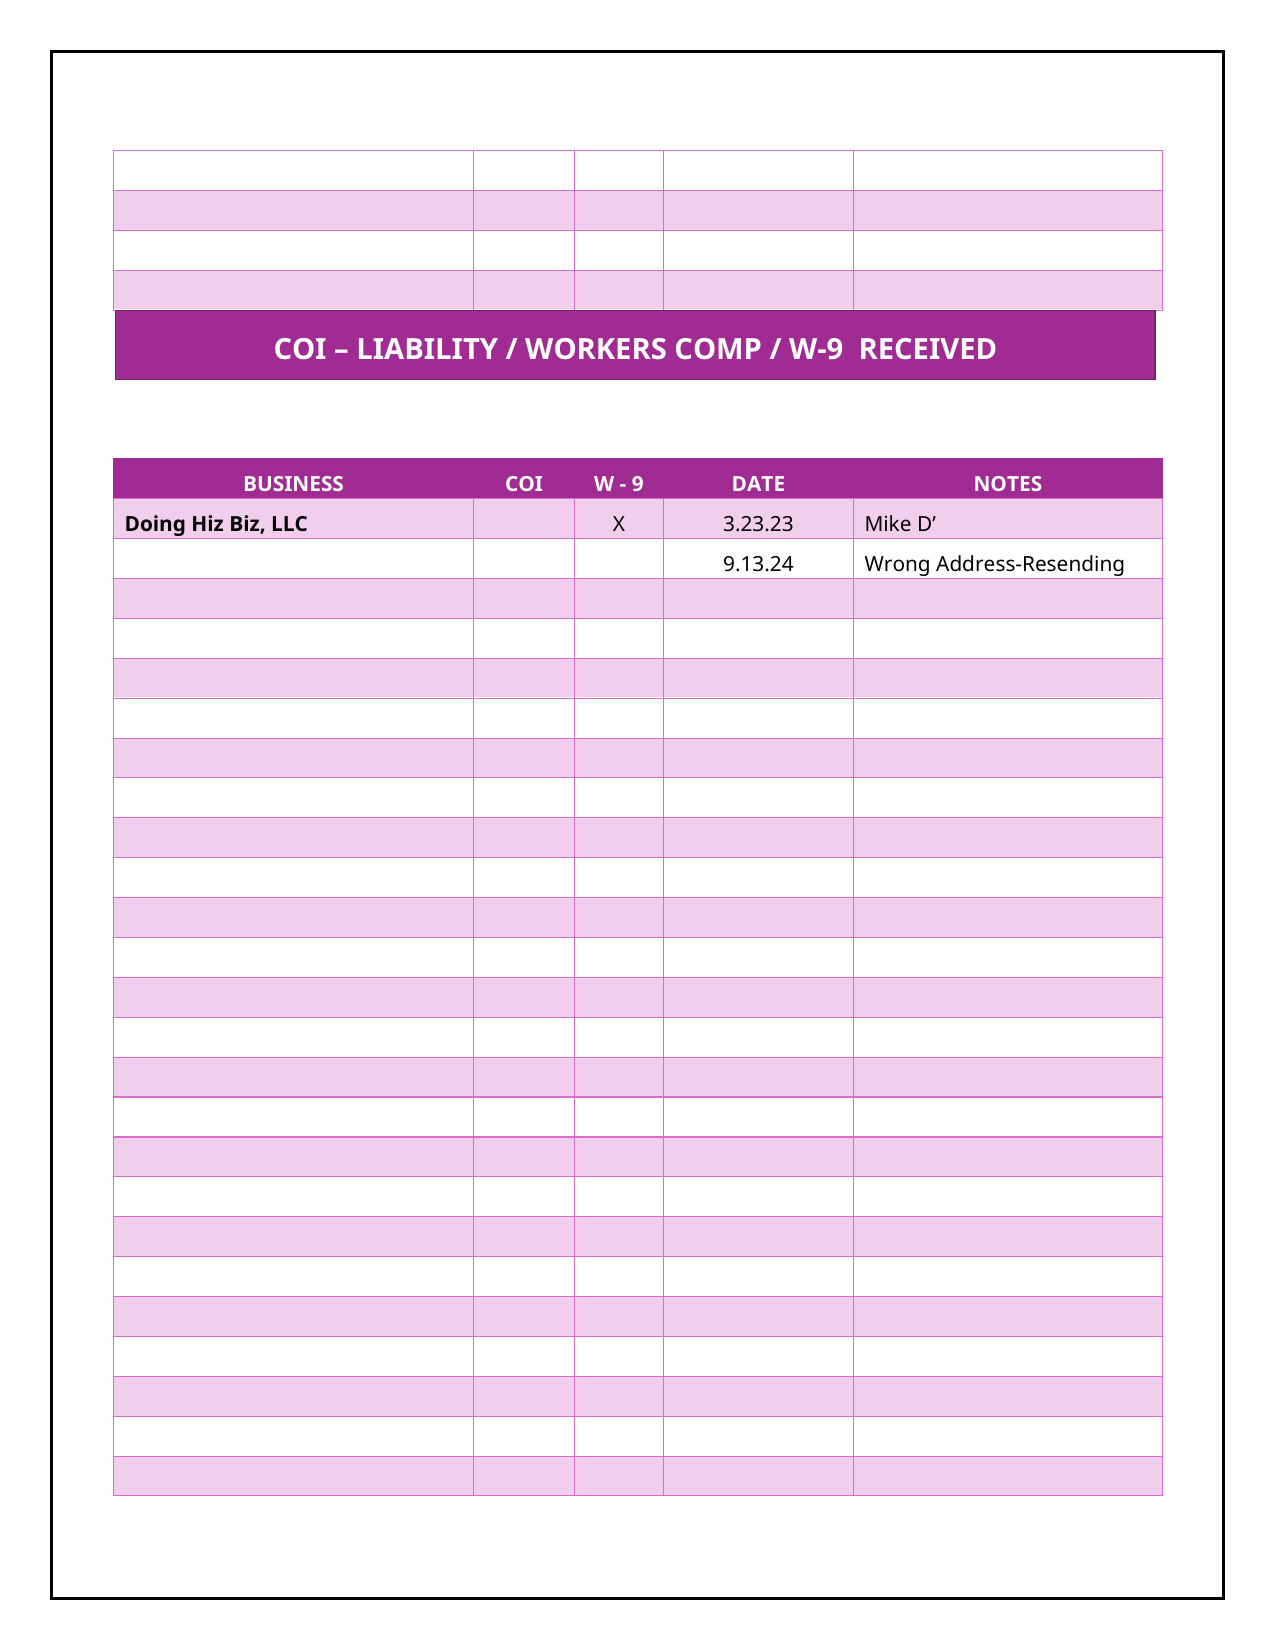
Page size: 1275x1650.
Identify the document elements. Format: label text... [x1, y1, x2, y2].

table_cell [474, 1018, 574, 1057]
table_cell [854, 1257, 1162, 1296]
table_cell [664, 271, 853, 309]
table_cell [854, 938, 1162, 977]
table_cell [114, 778, 473, 817]
table_cell [575, 1018, 663, 1057]
table_cell [664, 1297, 853, 1336]
table_cell [575, 231, 663, 270]
table_cell [114, 539, 473, 578]
table_cell [474, 818, 574, 857]
table_cell [854, 1018, 1162, 1057]
table_cell [854, 1138, 1162, 1176]
table_cell Doing Hiz Biz, LLC [114, 499, 473, 538]
table_cell [114, 231, 473, 270]
table_cell [474, 231, 574, 270]
table_cell [854, 619, 1162, 658]
table_cell [114, 699, 473, 737]
table_header DATE [664, 459, 853, 498]
table_cell [114, 1417, 473, 1456]
table_header W - 9 [575, 459, 663, 498]
table_cell [575, 699, 663, 737]
table_cell [664, 1337, 853, 1376]
table_header COI [474, 459, 574, 498]
table_cell [575, 1457, 663, 1495]
table_cell [664, 231, 853, 270]
table_cell [474, 739, 574, 777]
table_cell [664, 191, 853, 230]
table_cell [575, 1257, 663, 1296]
table_cell [575, 858, 663, 897]
table_cell Wrong Address-Resending [854, 539, 1162, 578]
table_cell [664, 778, 853, 817]
table_cell [114, 579, 473, 618]
table_cell [664, 1417, 853, 1456]
table_cell [854, 778, 1162, 817]
table_cell [114, 1018, 473, 1057]
table_cell [114, 1217, 473, 1256]
table_cell [114, 151, 473, 190]
table_cell [474, 1177, 574, 1216]
table_cell [575, 1217, 663, 1256]
table_cell [664, 898, 853, 937]
table_cell [474, 1297, 574, 1336]
table_cell [854, 739, 1162, 777]
table_cell [664, 1457, 853, 1495]
table_cell [474, 191, 574, 230]
table_cell [114, 1058, 473, 1096]
table_cell [474, 699, 574, 737]
table_cell [664, 1177, 853, 1216]
table_cell [854, 1297, 1162, 1336]
table_cell [575, 271, 663, 309]
table_cell [664, 938, 853, 977]
table_cell [854, 579, 1162, 618]
table_cell [474, 499, 574, 538]
table_cell [114, 858, 473, 897]
table_cell [664, 1377, 853, 1416]
table_cell Mike D’ [854, 499, 1162, 538]
table_header NOTES [854, 459, 1162, 498]
table_cell [114, 659, 473, 697]
table_cell [114, 978, 473, 1017]
table_cell [854, 978, 1162, 1017]
table_cell [664, 978, 853, 1017]
table_cell [114, 1177, 473, 1216]
table_cell [854, 1337, 1162, 1376]
table_cell [664, 579, 853, 618]
table_cell [664, 1018, 853, 1057]
table_cell [664, 619, 853, 658]
table_cell [575, 898, 663, 937]
table_cell [664, 659, 853, 697]
table_cell [114, 1297, 473, 1336]
table_cell [575, 539, 663, 578]
table_cell [114, 271, 473, 309]
table_cell [474, 539, 574, 578]
table_cell 3.23.23 [664, 499, 853, 538]
table_cell [664, 1058, 853, 1096]
table_cell [114, 1377, 473, 1416]
table_cell [664, 699, 853, 737]
table_cell [474, 898, 574, 937]
table_cell [474, 1377, 574, 1416]
table_cell [664, 858, 853, 897]
table_cell [664, 739, 853, 777]
table_cell [474, 619, 574, 658]
table_cell [114, 739, 473, 777]
table_cell [575, 938, 663, 977]
table_cell [114, 619, 473, 658]
table_cell [474, 579, 574, 618]
table_cell [575, 659, 663, 697]
table_cell [575, 1058, 663, 1096]
table_cell [854, 1457, 1162, 1495]
table_cell [854, 151, 1162, 190]
table_cell [575, 1297, 663, 1336]
table_cell [664, 818, 853, 857]
table_cell [854, 1217, 1162, 1256]
table_cell [474, 978, 574, 1017]
table_cell [854, 818, 1162, 857]
table_cell [474, 1417, 574, 1456]
table_cell 9.13.24 [664, 539, 853, 578]
table_cell [575, 151, 663, 190]
table_cell [854, 898, 1162, 937]
table_cell [114, 1257, 473, 1296]
table_cell [664, 1138, 853, 1176]
table_cell [854, 231, 1162, 270]
table_cell [575, 191, 663, 230]
table_cell X [575, 499, 663, 538]
table_cell [854, 1177, 1162, 1216]
table_cell [854, 699, 1162, 737]
table_cell [114, 1098, 473, 1136]
table_cell [114, 1337, 473, 1376]
table_cell [854, 1098, 1162, 1136]
table_cell [854, 1377, 1162, 1416]
table_cell [114, 938, 473, 977]
table_cell [575, 579, 663, 618]
table_cell [474, 1138, 574, 1176]
table_cell [575, 1337, 663, 1376]
table_cell [474, 659, 574, 697]
table_cell [474, 858, 574, 897]
table_cell [575, 1138, 663, 1176]
table_cell [474, 1217, 574, 1256]
table_cell [575, 1377, 663, 1416]
table_cell [114, 1457, 473, 1495]
table_cell [474, 1337, 574, 1376]
table_cell [575, 778, 663, 817]
table_cell [114, 898, 473, 937]
table_cell [575, 619, 663, 658]
table_header BUSINESS [114, 459, 473, 498]
table_cell [474, 938, 574, 977]
table_cell [474, 778, 574, 817]
table_cell [474, 1457, 574, 1495]
table_cell [474, 1058, 574, 1096]
table_cell [664, 151, 853, 190]
table_cell [854, 1058, 1162, 1096]
table_cell [114, 1138, 473, 1176]
table_cell [474, 271, 574, 309]
table_cell [664, 1098, 853, 1136]
table_cell [114, 818, 473, 857]
table_cell [854, 659, 1162, 697]
table_cell [854, 858, 1162, 897]
table_cell [575, 1177, 663, 1216]
table_cell [854, 271, 1162, 309]
table_cell [575, 818, 663, 857]
table_cell [575, 978, 663, 1017]
table_cell [474, 151, 574, 190]
table_cell [575, 739, 663, 777]
table_cell [854, 191, 1162, 230]
table_cell [854, 1417, 1162, 1456]
table_cell [474, 1257, 574, 1296]
table_cell [575, 1417, 663, 1456]
table_cell [664, 1257, 853, 1296]
table_cell [114, 191, 473, 230]
table_cell [575, 1098, 663, 1136]
table_cell [664, 1217, 853, 1256]
table_cell [474, 1098, 574, 1136]
